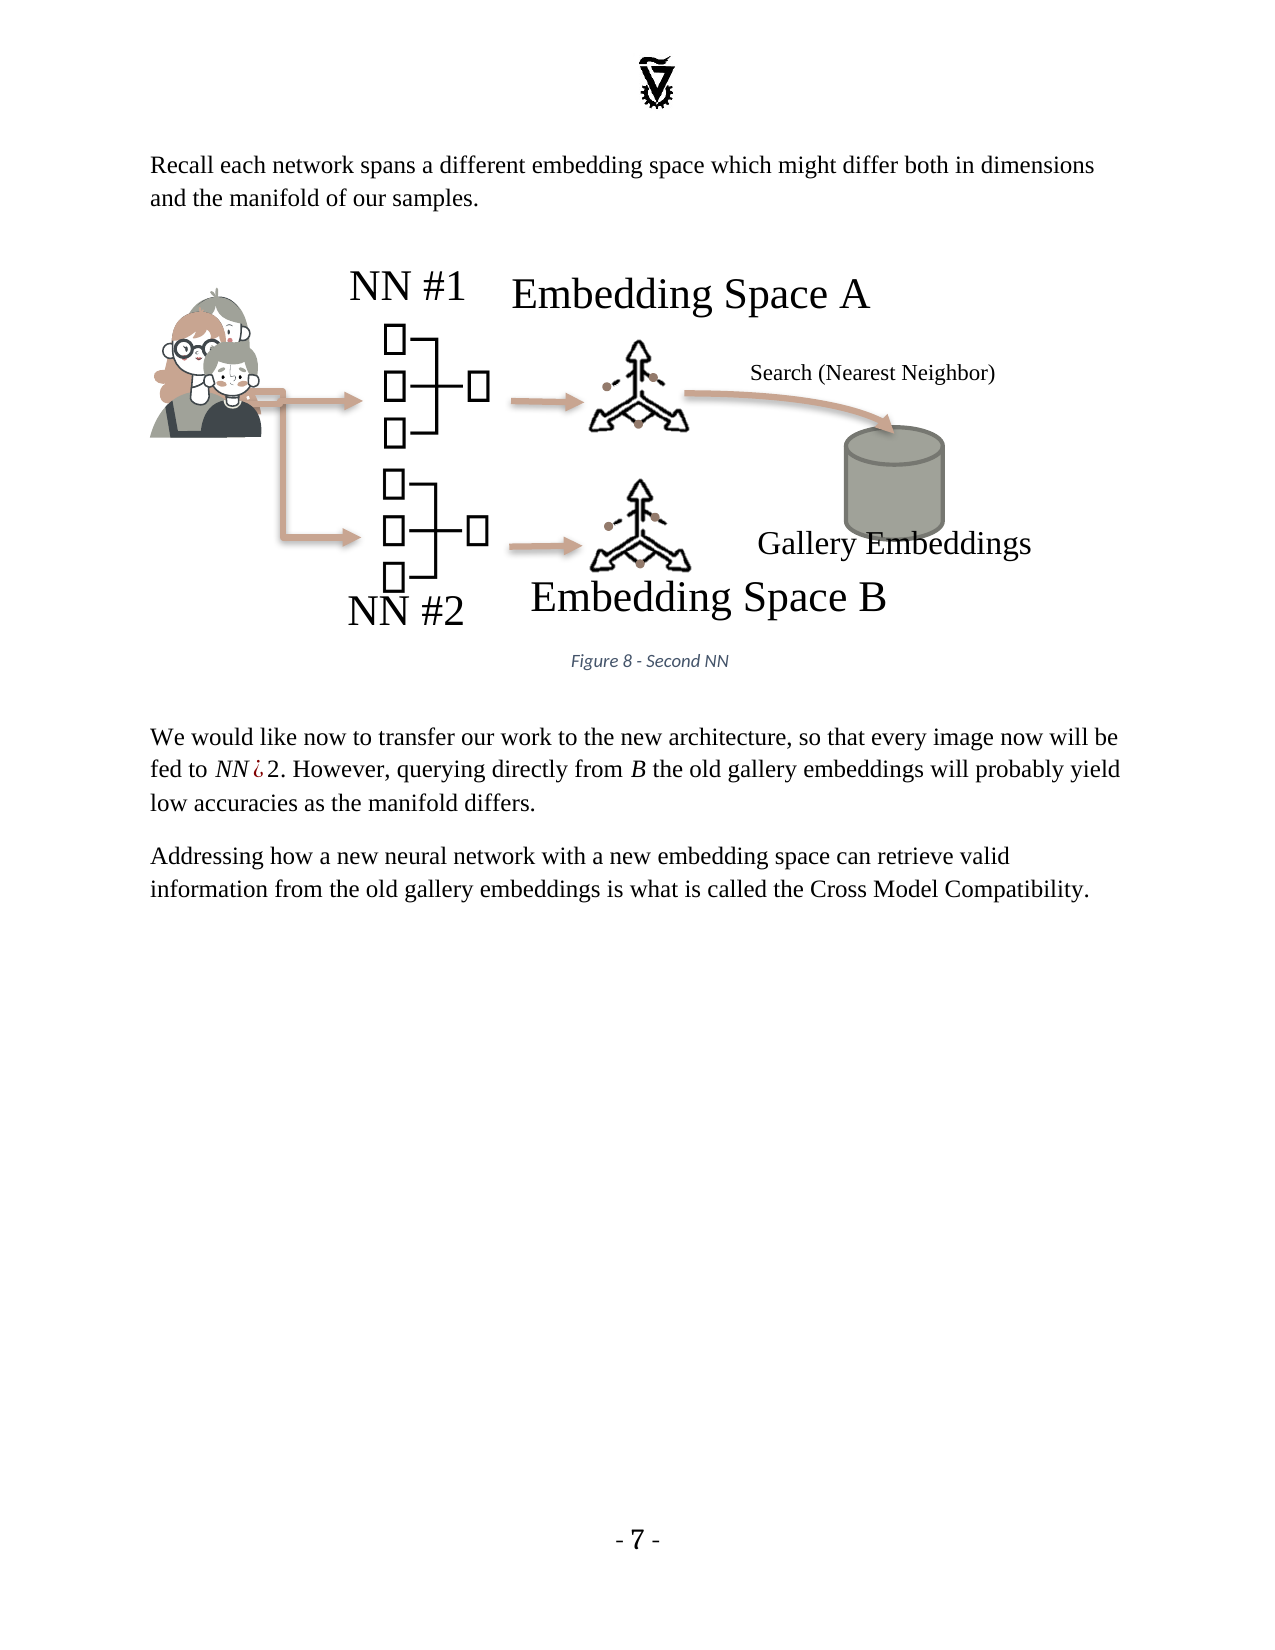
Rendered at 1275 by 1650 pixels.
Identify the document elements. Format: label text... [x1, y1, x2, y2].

picture [633, 53, 680, 111]
picture [582, 331, 702, 444]
picture [362, 311, 511, 605]
text We would like now to transfer our work to the new architecture, so that every image now will be fed to . However, querying directly from the old gallery embeddings will probably yield low accuracies as the manifold differs. [150, 722, 1125, 816]
text Addressing how a new neural network with a new embedding space can retrieve valid information from the old gallery embeddings is what is called the Cross Model Compatibility. [150, 841, 1125, 903]
picture [584, 470, 704, 584]
text Recall each network spans a different embedding space which might differ both in dimensions and the manifold of our samples. [150, 150, 1125, 212]
